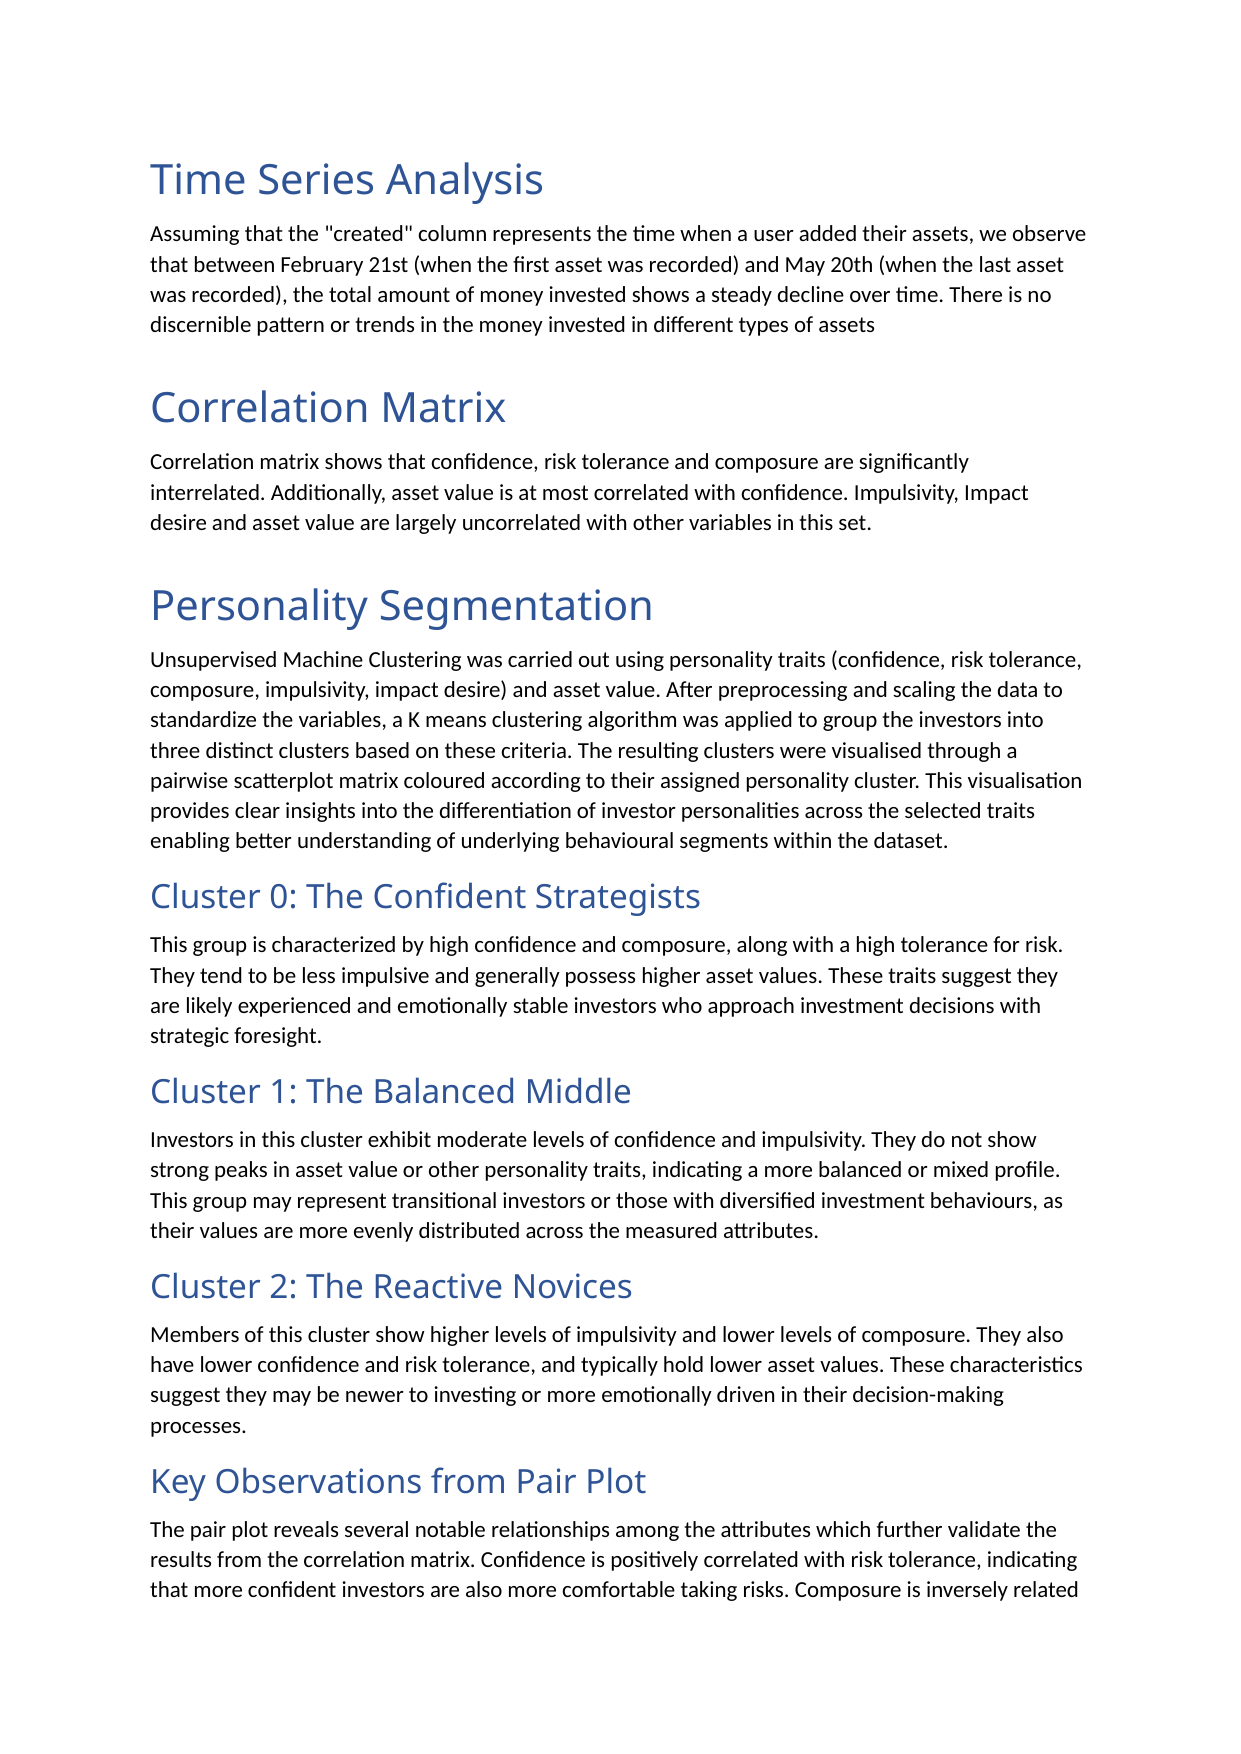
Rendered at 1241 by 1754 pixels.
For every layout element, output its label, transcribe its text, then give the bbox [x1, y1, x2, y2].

subtitle Time Series Analysis [150, 150, 1090, 207]
text Assuming that the "created" column represents the time when a user added their assets, we observe that between February 21st (when the first asset was recorded) and May 20th (when the last asset was recorded), the total amount of money invested shows a steady decline over time. There is no discernible pattern or trends in the money invested in different types of assets [150, 219, 1090, 338]
subtitle Cluster 2: The Reactive Novices [150, 1263, 1090, 1308]
text Correlation matrix shows that confidence, risk tolerance and composure are significantly interrelated. Additionally, asset value is at most correlated with confidence. Impulsivity, Impact desire and asset value are largely uncorrelated with other variables in this set. [150, 447, 1090, 536]
subtitle Personality Segmentation [150, 576, 1090, 632]
subtitle Key Observations from Pair Plot [150, 1458, 1090, 1503]
subtitle Cluster 1: The Balanced Middle [150, 1068, 1090, 1113]
text Unsupervised Machine Clustering was carried out using personality traits (confidence, risk tolerance, composure, impulsivity, impact desire) and asset value. After preprocessing and scaling the data to standardize the variables, a K means clustering algorithm was applied to group the investors into three distinct clusters based on these criteria. The resulting clusters were visualised through a pairwise scatterplot matrix coloured according to their assigned personality cluster. This visualisation provides clear insights into the differentiation of investor personalities across the selected traits enabling better understanding of underlying behavioural segments within the dataset. [150, 645, 1090, 854]
text Members of this cluster show higher levels of impulsivity and lower levels of composure. They also have lower confidence and risk tolerance, and typically hold lower asset values. These characteristics suggest they may be newer to investing or more emotionally driven in their decision-making processes. [150, 1320, 1090, 1439]
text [150, 1515, 1090, 1603]
text Investors in this cluster exhibit moderate levels of confidence and impulsivity. They do not show strong peaks in asset value or other personality traits, indicating a more balanced or mixed profile. This group may represent transitional investors or those with diversified investment behaviours, as their values are more evenly distributed across the measured attributes. [150, 1125, 1090, 1244]
subtitle Correlation Matrix [150, 378, 1090, 435]
text This group is characterized by high confidence and composure, along with a high tolerance for risk. They tend to be less impulsive and generally possess higher asset values. These traits suggest they are likely experienced and emotionally stable investors who approach investment decisions with strategic foresight. [150, 931, 1090, 1049]
subtitle Cluster 0: The Confident Strategists [150, 873, 1090, 919]
